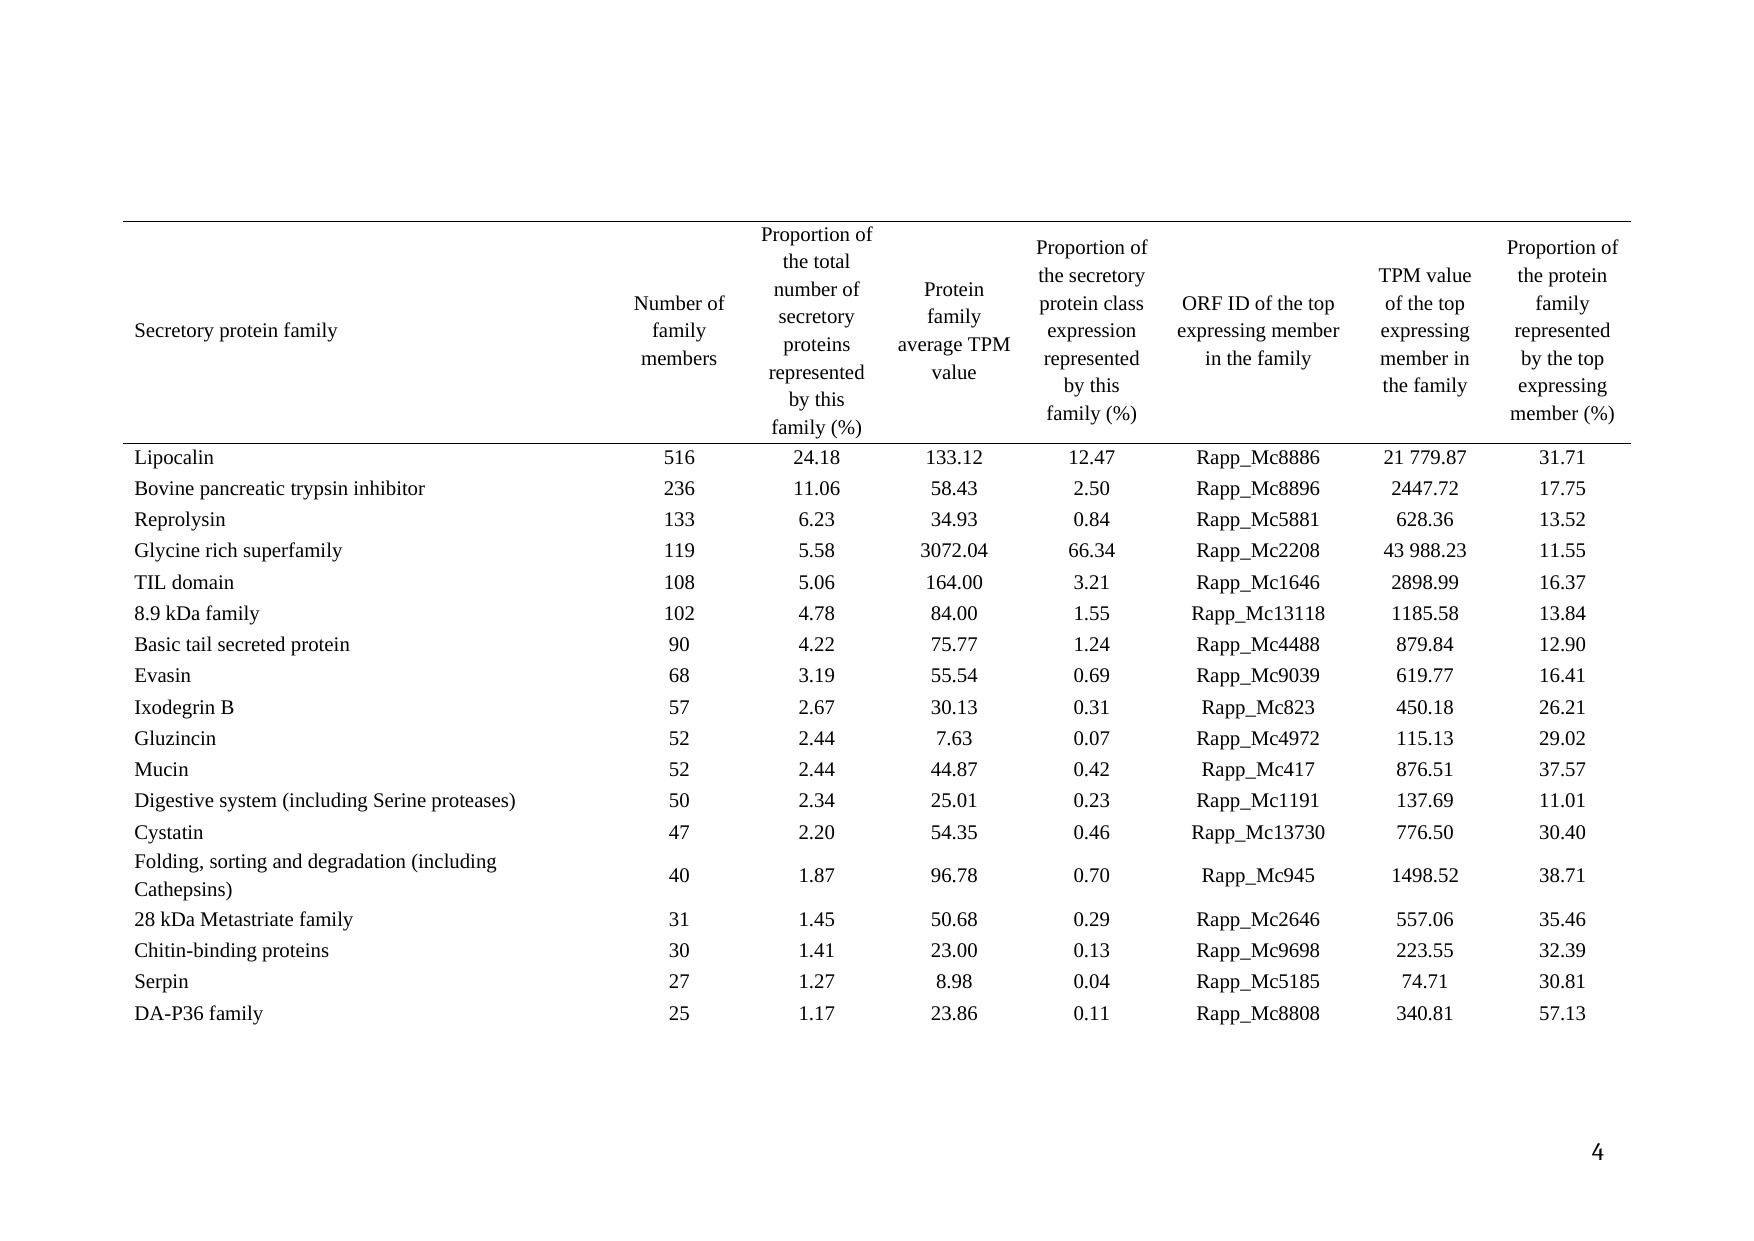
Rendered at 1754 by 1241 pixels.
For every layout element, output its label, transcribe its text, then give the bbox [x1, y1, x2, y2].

table_cell 876.51 [1356, 756, 1493, 787]
table_cell Glycine rich superfamily [123, 537, 610, 568]
table_cell Ixodegrin B [123, 693, 610, 724]
table_cell 32.39 [1494, 937, 1631, 968]
table_cell 13.84 [1494, 599, 1631, 631]
table_cell 84.00 [885, 599, 1023, 631]
table_cell Bovine pancreatic trypsin inhibitor [123, 474, 610, 506]
table_cell Rapp_Mc945 [1160, 849, 1356, 905]
table_header ORF ID of the top expressing member in the family [1160, 222, 1356, 443]
table_cell 66.34 [1023, 537, 1160, 568]
table_cell 1.87 [748, 849, 885, 905]
table_cell Rapp_Mc4488 [1160, 631, 1356, 662]
table_cell 2.67 [748, 693, 885, 724]
table_cell Gluzincin [123, 724, 610, 756]
table_cell 25 [610, 999, 748, 1030]
table_cell Rapp_Mc8886 [1160, 444, 1356, 474]
table_cell 16.41 [1494, 662, 1631, 693]
table_cell 133 [610, 506, 748, 537]
table_cell 3072.04 [885, 537, 1023, 568]
table_cell 628.36 [1356, 506, 1493, 537]
table_cell Rapp_Mc5881 [1160, 506, 1356, 537]
table_cell 0.07 [1023, 724, 1160, 756]
table_cell 2.34 [748, 787, 885, 818]
table_header Number of family members [610, 222, 748, 443]
table_cell 2.44 [748, 756, 885, 787]
table_cell 17.75 [1494, 474, 1631, 506]
table_cell Rapp_Mc1191 [1160, 787, 1356, 818]
table_cell 0.46 [1023, 818, 1160, 849]
table_cell 6.23 [748, 506, 885, 537]
table_cell 25.01 [885, 787, 1023, 818]
table_cell 1.17 [748, 999, 885, 1030]
table_cell 11.55 [1494, 537, 1631, 568]
table_cell 30 [610, 937, 748, 968]
table_header Proportion of the secretory protein class expression represented by this family (%) [1023, 222, 1160, 443]
table_cell 26.21 [1494, 693, 1631, 724]
table_cell 4.78 [748, 599, 885, 631]
table_cell 4.22 [748, 631, 885, 662]
table_cell 16.37 [1494, 568, 1631, 599]
table_cell Rapp_Mc4972 [1160, 724, 1356, 756]
table_cell 8.98 [885, 968, 1023, 999]
table_cell Cystatin [123, 818, 610, 849]
table_cell Rapp_Mc8808 [1160, 999, 1356, 1030]
table_cell TIL domain [123, 568, 610, 599]
table_cell 7.63 [885, 724, 1023, 756]
table_cell Reprolysin [123, 506, 610, 537]
table_cell 102 [610, 599, 748, 631]
table_cell 8.9 kDa family [123, 599, 610, 631]
table_cell 3.21 [1023, 568, 1160, 599]
table_cell Chitin-binding proteins [123, 937, 610, 968]
table_cell 31.71 [1494, 444, 1631, 474]
table_cell 54.35 [885, 818, 1023, 849]
table_cell 1.45 [748, 905, 885, 937]
table_cell 0.29 [1023, 905, 1160, 937]
table_cell 0.04 [1023, 968, 1160, 999]
table_cell 34.93 [885, 506, 1023, 537]
table_header Secretory protein family [123, 222, 610, 443]
table_header Protein family average TPM value [885, 222, 1023, 443]
table_cell 30.40 [1494, 818, 1631, 849]
table_cell 1.24 [1023, 631, 1160, 662]
table_header Proportion of the total number of secretory proteins represented by this family (%) [748, 222, 885, 443]
table_cell 1185.58 [1356, 599, 1493, 631]
table_cell Rapp_Mc823 [1160, 693, 1356, 724]
table_cell 23.86 [885, 999, 1023, 1030]
table_cell 115.13 [1356, 724, 1493, 756]
table_cell 28 kDa Metastriate family [123, 905, 610, 937]
table_cell 450.18 [1356, 693, 1493, 724]
table_cell 2898.99 [1356, 568, 1493, 599]
table_cell Basic tail secreted protein [123, 631, 610, 662]
table_cell 1.41 [748, 937, 885, 968]
table_cell 1.27 [748, 968, 885, 999]
table_cell 21 779.87 [1356, 444, 1493, 474]
table_cell 133.12 [885, 444, 1023, 474]
table_cell 57 [610, 693, 748, 724]
table_cell 236 [610, 474, 748, 506]
table_cell 68 [610, 662, 748, 693]
table_cell 50 [610, 787, 748, 818]
table_cell 57.13 [1494, 999, 1631, 1030]
table_cell 58.43 [885, 474, 1023, 506]
table_cell 0.70 [1023, 849, 1160, 905]
table_cell 108 [610, 568, 748, 599]
table_header TPM value of the top expressing member in the family [1356, 222, 1493, 443]
table_cell 0.69 [1023, 662, 1160, 693]
table_cell Rapp_Mc9039 [1160, 662, 1356, 693]
table_cell 137.69 [1356, 787, 1493, 818]
table_cell 11.06 [748, 474, 885, 506]
table_cell 96.78 [885, 849, 1023, 905]
table_cell Lipocalin [123, 444, 610, 474]
table_cell Rapp_Mc417 [1160, 756, 1356, 787]
table_cell Rapp_Mc13118 [1160, 599, 1356, 631]
table_cell Serpin [123, 968, 610, 999]
table_cell Mucin [123, 756, 610, 787]
table_cell 879.84 [1356, 631, 1493, 662]
table_cell 0.84 [1023, 506, 1160, 537]
table_cell 13.52 [1494, 506, 1631, 537]
table_cell 0.13 [1023, 937, 1160, 968]
table_cell 2.50 [1023, 474, 1160, 506]
table_cell Rapp_Mc9698 [1160, 937, 1356, 968]
table_cell 75.77 [885, 631, 1023, 662]
table_cell 29.02 [1494, 724, 1631, 756]
table_cell 40 [610, 849, 748, 905]
table_cell Evasin [123, 662, 610, 693]
table_cell 5.06 [748, 568, 885, 599]
table_cell 0.31 [1023, 693, 1160, 724]
table_cell 2.44 [748, 724, 885, 756]
table_cell 43 988.23 [1356, 537, 1493, 568]
table_cell 0.42 [1023, 756, 1160, 787]
table_cell 30.81 [1494, 968, 1631, 999]
table_cell Rapp_Mc2208 [1160, 537, 1356, 568]
table_cell 31 [610, 905, 748, 937]
table_cell 35.46 [1494, 905, 1631, 937]
table_cell 619.77 [1356, 662, 1493, 693]
table_cell 223.55 [1356, 937, 1493, 968]
table_cell 50.68 [885, 905, 1023, 937]
table_cell 30.13 [885, 693, 1023, 724]
table_cell Folding, sorting and degradation (including Cathepsins) [123, 849, 610, 905]
table_cell 47 [610, 818, 748, 849]
table_cell 557.06 [1356, 905, 1493, 937]
table_cell 24.18 [748, 444, 885, 474]
table_cell 44.87 [885, 756, 1023, 787]
table_cell 37.57 [1494, 756, 1631, 787]
table_cell 74.71 [1356, 968, 1493, 999]
table_cell 3.19 [748, 662, 885, 693]
table_cell 516 [610, 444, 748, 474]
table_cell 52 [610, 724, 748, 756]
table_cell Digestive system (including Serine proteases) [123, 787, 610, 818]
table_cell Rapp_Mc1646 [1160, 568, 1356, 599]
table_header Proportion of the protein family represented by the top expressing member (%) [1494, 222, 1631, 443]
table_cell Rapp_Mc5185 [1160, 968, 1356, 999]
table_cell 2447.72 [1356, 474, 1493, 506]
table_cell 38.71 [1494, 849, 1631, 905]
table_cell 12.90 [1494, 631, 1631, 662]
table_cell 11.01 [1494, 787, 1631, 818]
table_cell 5.58 [748, 537, 885, 568]
table_cell Rapp_Mc13730 [1160, 818, 1356, 849]
table_cell 23.00 [885, 937, 1023, 968]
table_cell 90 [610, 631, 748, 662]
table_cell 0.23 [1023, 787, 1160, 818]
table_cell 2.20 [748, 818, 885, 849]
table_cell 119 [610, 537, 748, 568]
table_cell 1.55 [1023, 599, 1160, 631]
table_cell 340.81 [1356, 999, 1493, 1030]
table_cell 1498.52 [1356, 849, 1493, 905]
table_cell DA-P36 family [123, 999, 610, 1030]
table_cell 27 [610, 968, 748, 999]
table_cell 52 [610, 756, 748, 787]
table_cell Rapp_Mc8896 [1160, 474, 1356, 506]
table_cell 55.54 [885, 662, 1023, 693]
table_cell 0.11 [1023, 999, 1160, 1030]
table_cell Rapp_Mc2646 [1160, 905, 1356, 937]
table_cell 776.50 [1356, 818, 1493, 849]
table_cell 164.00 [885, 568, 1023, 599]
table_cell 12.47 [1023, 444, 1160, 474]
